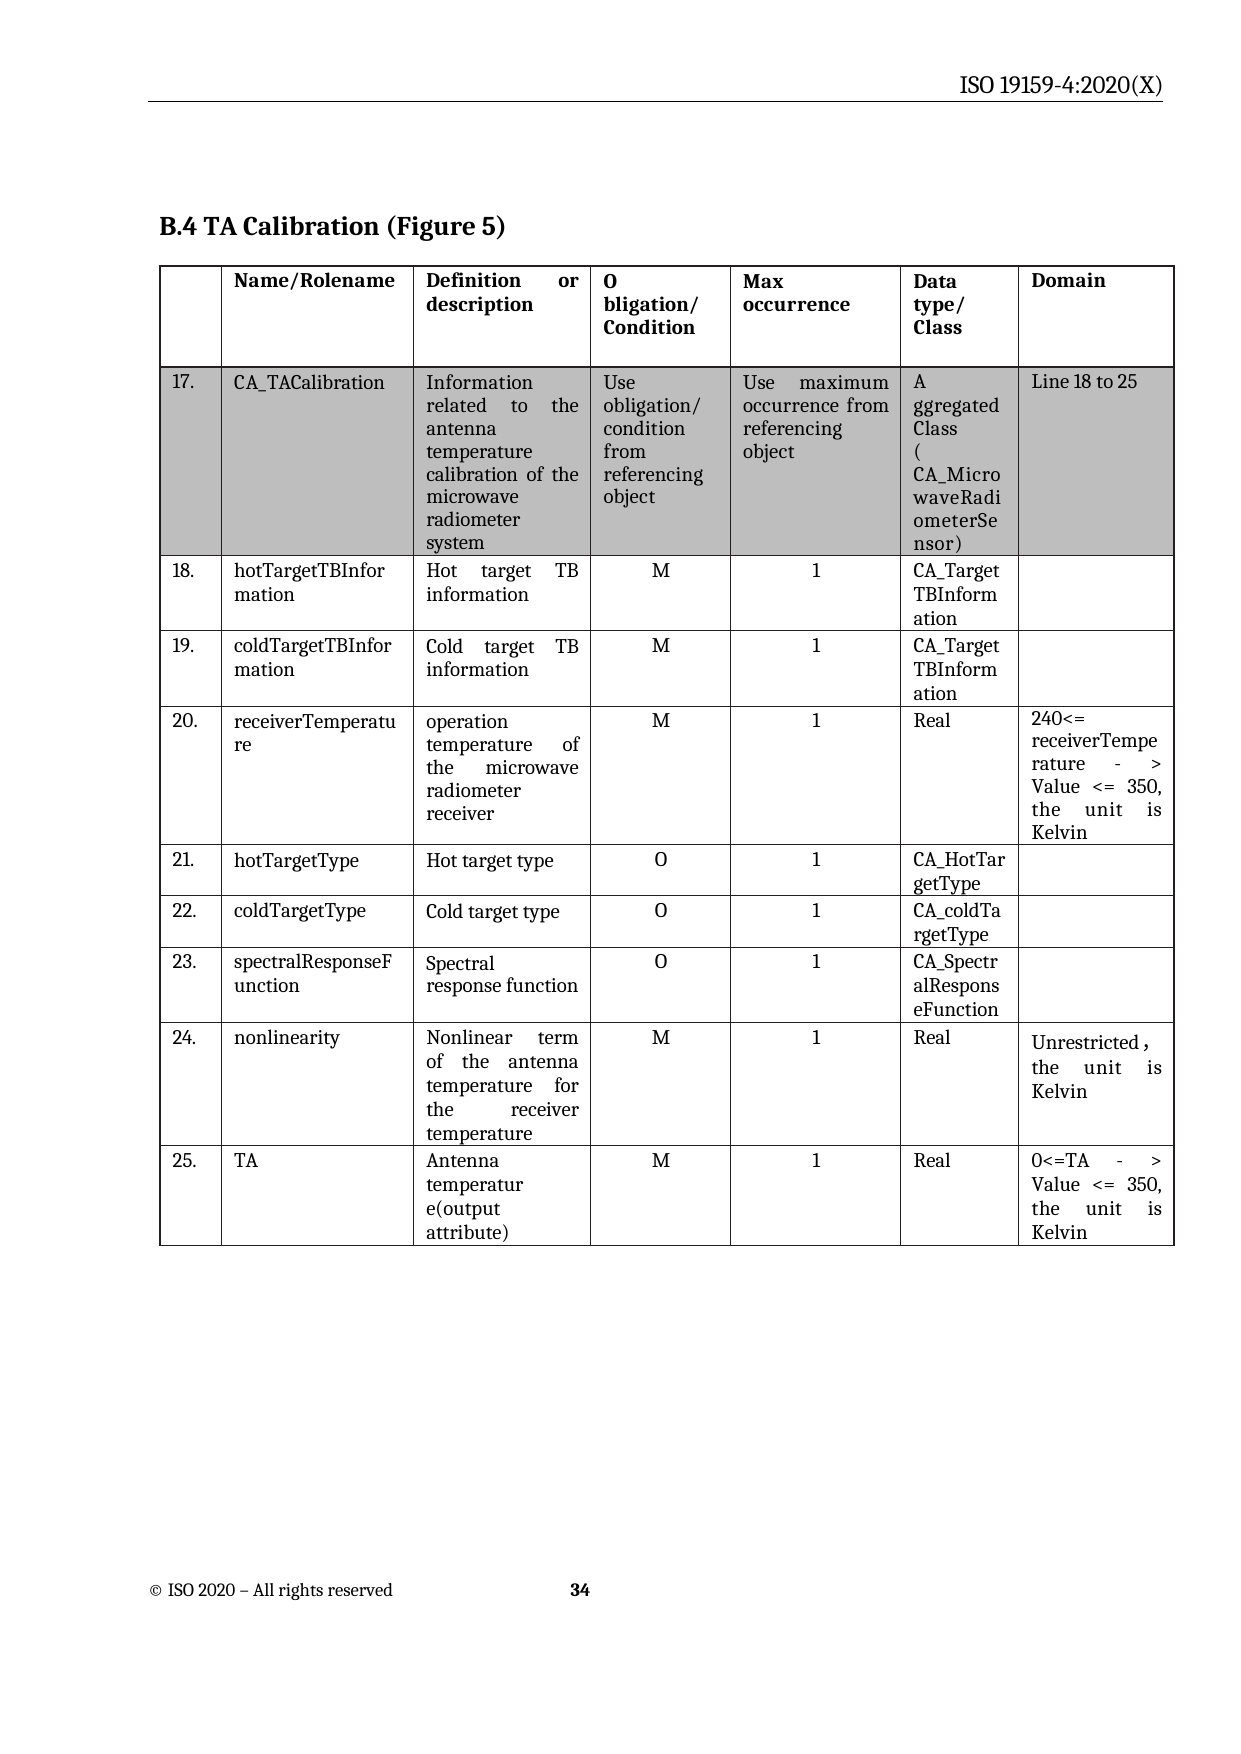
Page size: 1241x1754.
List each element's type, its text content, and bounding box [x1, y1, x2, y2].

table_cell 1 [731, 845, 900, 895]
table_cell Information related to the antenna temperature calibration of the microwave radiometer system [414, 368, 590, 555]
table_cell coldTargetType [222, 896, 413, 947]
table_cell CA_TargetTBInformation [901, 631, 1018, 706]
table_cell 1 [731, 948, 900, 1022]
table_cell M [591, 707, 730, 844]
table_cell CA_coldTargetType [901, 896, 1018, 947]
table_cell hotTargetType [222, 845, 413, 895]
table_cell 1 [731, 556, 900, 630]
table_cell 19. [161, 631, 221, 706]
table_cell Use maximum occurrence from referencing object [731, 368, 900, 555]
table_cell 1 [731, 707, 900, 844]
table_cell 18. [161, 556, 221, 630]
table_cell [1019, 845, 1173, 895]
table_cell [1019, 948, 1173, 1022]
table_cell Antenna temperature(output attribute) [414, 1146, 590, 1244]
table_header Definition or description [414, 267, 590, 366]
table_cell Hot target type [414, 845, 590, 895]
table_cell Real [901, 1146, 1018, 1244]
table_cell 0<=TA - > Value <= 350, the unit is Kelvin [1019, 1146, 1173, 1244]
table_cell CA_TargetTBInformation [901, 556, 1018, 630]
table_header Data type/ Class [901, 267, 1018, 366]
table_cell spectralResponseFunction [222, 948, 413, 1022]
table_cell 20. [161, 707, 221, 844]
table_cell Nonlinear term of the antenna temperature for the receiver temperature [414, 1023, 590, 1145]
table_cell 1 [731, 1146, 900, 1244]
table_cell 17. [161, 368, 221, 555]
table_cell Spectral response function [414, 948, 590, 1022]
table_cell O [591, 896, 730, 947]
table_cell CA_TACalibration [222, 368, 413, 555]
table_cell 1 [731, 896, 900, 947]
table_header Max occurrence [731, 267, 900, 366]
table_cell 22. [161, 896, 221, 947]
table_cell 240<= receiverTemperature - > Value <= 350, the unit is Kelvin [1019, 707, 1173, 844]
table_cell 23. [161, 948, 221, 1022]
table_header Name/Rolename [222, 267, 413, 366]
table_cell 1 [731, 1023, 900, 1145]
table_cell Unrestricted， the unit is Kelvin [1019, 1023, 1173, 1145]
table_cell O [591, 948, 730, 1022]
table_cell coldTargetTBInformation [222, 631, 413, 706]
table_cell Cold target TB information [414, 631, 590, 706]
table_cell Use obligation/ condition from referencing object [591, 368, 730, 555]
table_header [161, 267, 221, 366]
table_cell Aggregated Class (CA_MicrowaveRadiometerSensor) [901, 368, 1018, 555]
table_cell [1019, 896, 1173, 947]
table_cell M [591, 1146, 730, 1244]
table_cell Cold target type [414, 896, 590, 947]
table_cell CA_HotTargetType [901, 845, 1018, 895]
table_cell receiverTemperature [222, 707, 413, 844]
table_cell nonlinearity [222, 1023, 413, 1145]
table_header Obligation/Condition [591, 267, 730, 366]
table_cell [1019, 556, 1173, 630]
table_cell CA_SpectralResponseFunction [901, 948, 1018, 1022]
table_cell M [591, 631, 730, 706]
table_cell 25. [161, 1146, 221, 1244]
table_cell operation temperature of the microwave radiometer receiver [414, 707, 590, 844]
table_cell TA [222, 1146, 413, 1244]
table_cell 24. [161, 1023, 221, 1145]
table_cell Real [901, 707, 1018, 844]
table_cell Hot target TB information [414, 556, 590, 630]
table_cell M [591, 556, 730, 630]
table_cell Line 18 to 25 [1019, 368, 1173, 555]
table_header Domain [1019, 267, 1173, 366]
table_cell Real [901, 1023, 1018, 1145]
table_cell hotTargetTBInformation [222, 556, 413, 630]
text B.4 TA Calibration (Figure 5) [159, 211, 1152, 242]
table_cell O [591, 845, 730, 895]
table_cell M [591, 1023, 730, 1145]
table_cell 1 [731, 631, 900, 706]
table_cell 21. [161, 845, 221, 895]
table_cell [1019, 631, 1173, 706]
